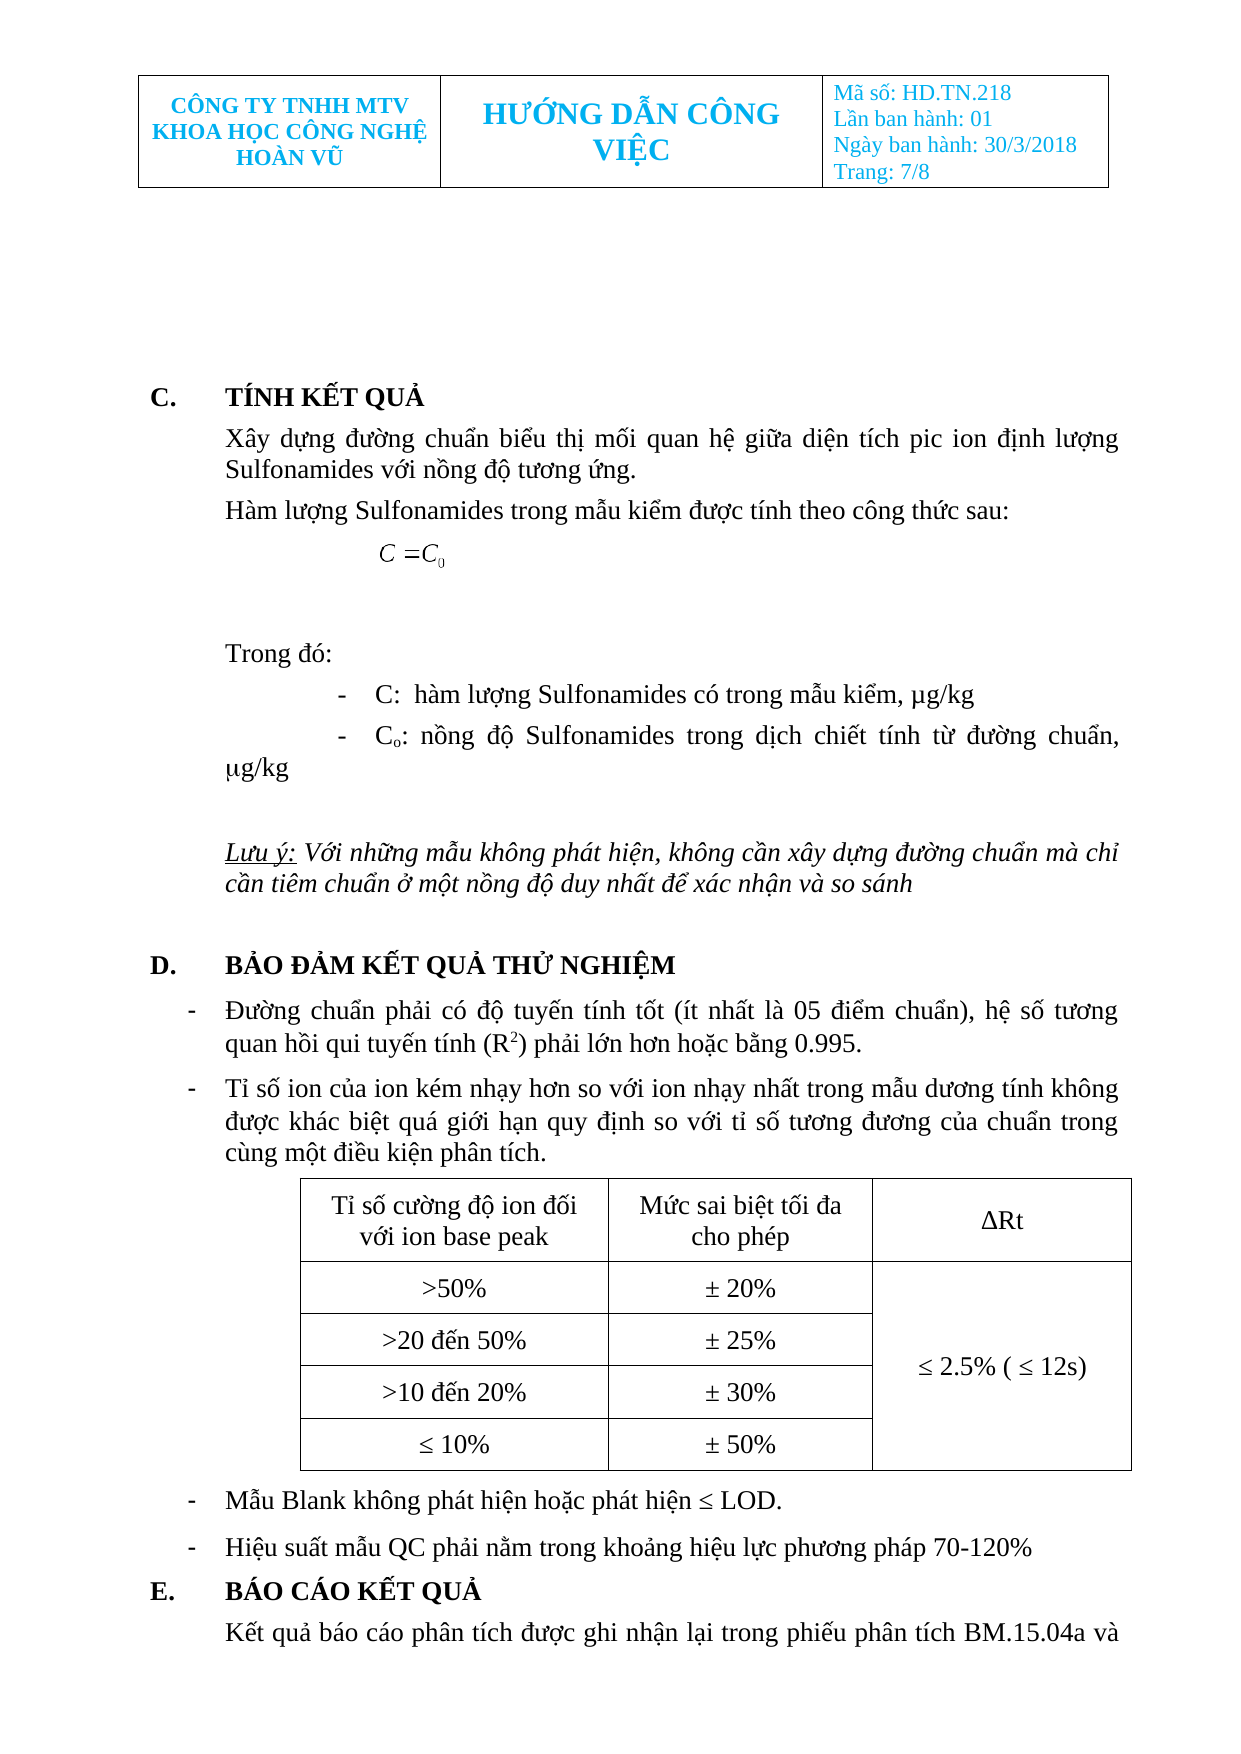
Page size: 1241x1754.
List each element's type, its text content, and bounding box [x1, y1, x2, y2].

subtitle Lưu ý: Với những mẫu không phát hiện, không cần xây dựng đường chuẩn mà chỉ cần tiêm chuẩn ở một nồng độ duy nhất để xác nhận và so sánh [150, 836, 1120, 898]
picture [905, 166, 910, 174]
list Mẫu Blank không phát hiện hoặc phát hiện ≤ LOD. [187, 1481, 1120, 1518]
text Xây dựng đường chuẩn biểu thị mối quan hệ giữa diện tích pic ion định lượng Sulfonamides với nồng độ tương ứng. [225, 422, 1120, 484]
table_cell ≤ 2.5% ( ≤ 12s) [873, 1262, 1131, 1470]
list Tỉ số ion của ion kém nhạy hơn so với ion nhạy nhất trong mẫu dương tính không được khác biệt quá giới hạn quy định so với tỉ số tương đương của chuẩn trong cùng một điều kiện phân tích. [187, 1068, 1120, 1168]
table_header Mức sai biệt tối đa cho phép [609, 1179, 872, 1261]
table_cell ± 20% [609, 1262, 872, 1313]
table_header ∆Rt [873, 1179, 1131, 1261]
subtitle TÍNH KẾT QUẢ [150, 381, 1120, 412]
table_cell ± 50% [609, 1419, 872, 1470]
subtitle - C: hàm lượng Sulfonamides có trong mẫu kiểm, µg/kg [150, 678, 1120, 709]
list Đường chuẩn phải có độ tuyến tính tốt (ít nhất là 05 điểm chuẩn), hệ số tương quan hồi qui tuyến tính (R2) phải lớn hơn hoặc bằng 0.995. [187, 991, 1120, 1058]
table_header Tỉ số cường độ ion đối với ion base peak [301, 1179, 608, 1261]
subtitle - Co: nồng độ Sulfonamides trong dịch chiết tính từ đường chuẩn, g/kg [150, 719, 1120, 782]
table_cell ≤ 10% [301, 1419, 608, 1470]
subtitle Hàm lượng Sulfonamides trong mẫu kiểm được tính theo công thức sau: [225, 494, 1120, 526]
subtitle Trong đó: [150, 637, 1120, 668]
picture [1026, 137, 1030, 147]
table_cell >50% [301, 1262, 608, 1313]
table_cell >10 đến 20% [301, 1366, 608, 1418]
list BẢO ĐẢM KẾT QUẢ THỬ NGHIỆM [150, 949, 1120, 981]
table_cell ± 30% [609, 1366, 872, 1418]
subtitle Kết quả báo cáo phân tích được ghi nhận lại trong phiếu phân tích BM.15.04a và BM.15.06. [150, 1616, 1120, 1647]
table_cell >20 đến 50% [301, 1314, 608, 1365]
picture [913, 164, 917, 174]
table_cell ± 25% [609, 1314, 872, 1365]
subtitle BÁO CÁO KẾT QUẢ [150, 1574, 1120, 1606]
list Hiệu suất mẫu QC phải nằm trong khoảng hiệu lực phương pháp 70-120% [187, 1528, 1120, 1564]
